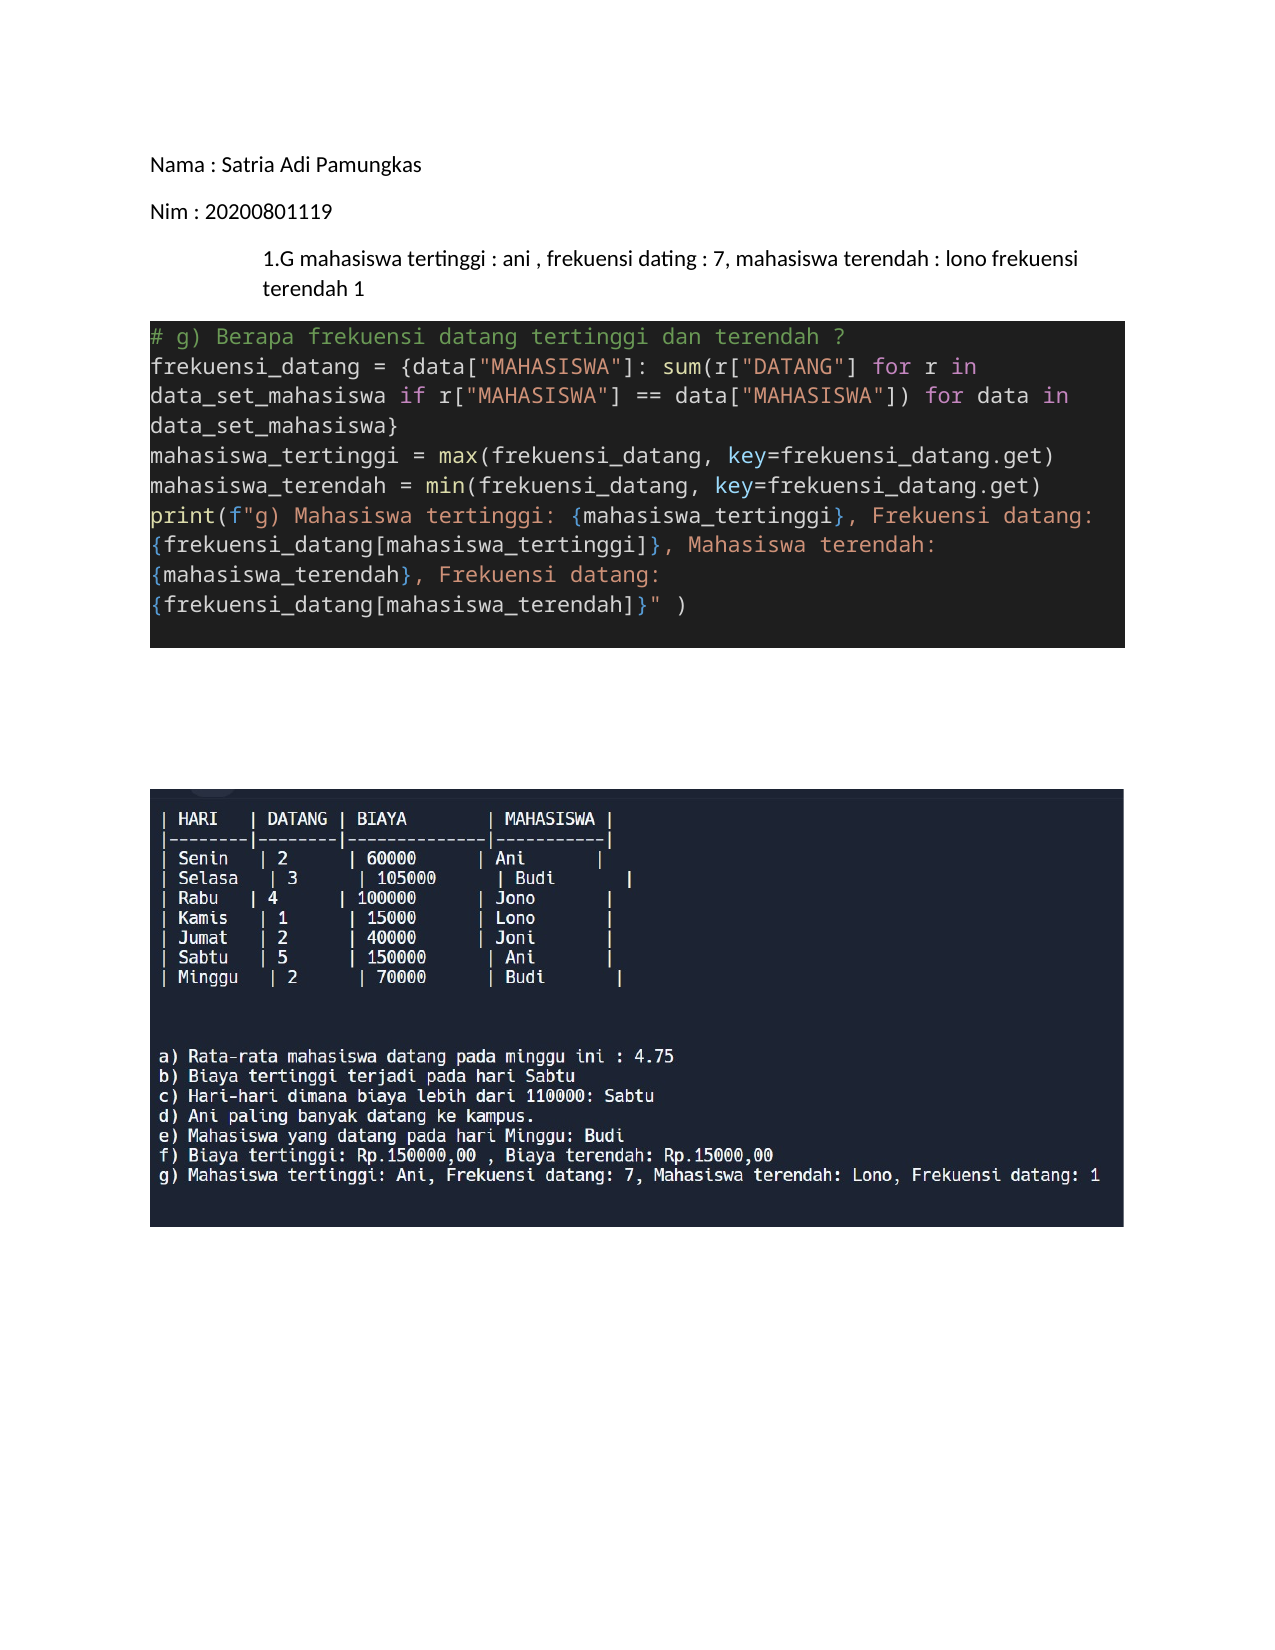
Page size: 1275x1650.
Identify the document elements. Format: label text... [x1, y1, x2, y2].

text frekuensi_datang = {data["MAHASISWA"]: sum(r["DATANG"] for r in data_set_mahasiswa if r["MAHASISWA"] == data["MAHASISWA"]) for data in data_set_mahasiswa} [150, 351, 1125, 440]
text Nama : Satria Adi Pamungkas [150, 150, 1125, 178]
text Nim : 20200801119 [150, 197, 1125, 225]
text mahasiswa_terendah = min(frekuensi_datang, key=frekuensi_datang.get) [150, 470, 1125, 499]
text # g) Berapa frekuensi datang tertinggi dan terendah ? [150, 321, 1125, 351]
picture [150, 789, 1124, 1227]
text mahasiswa_tertinggi = max(frekuensi_datang, key=frekuensi_datang.get) [150, 440, 1125, 470]
text print(f"g) Mahasiswa tertinggi: {mahasiswa_tertinggi}, Frekuensi datang: {frekuensi_datang[mahasiswa_tertinggi]}, Mahasiswa terendah: {mahasiswa_terendah}, Frekuensi datang: {frekuensi_datang[mahasiswa_terendah]}" ) [150, 499, 1125, 619]
list 1.G mahasiswa tertinggi : ani , frekuensi dating : 7, mahasiswa terendah : lono frekuensi terendah 1 [262, 244, 1125, 302]
